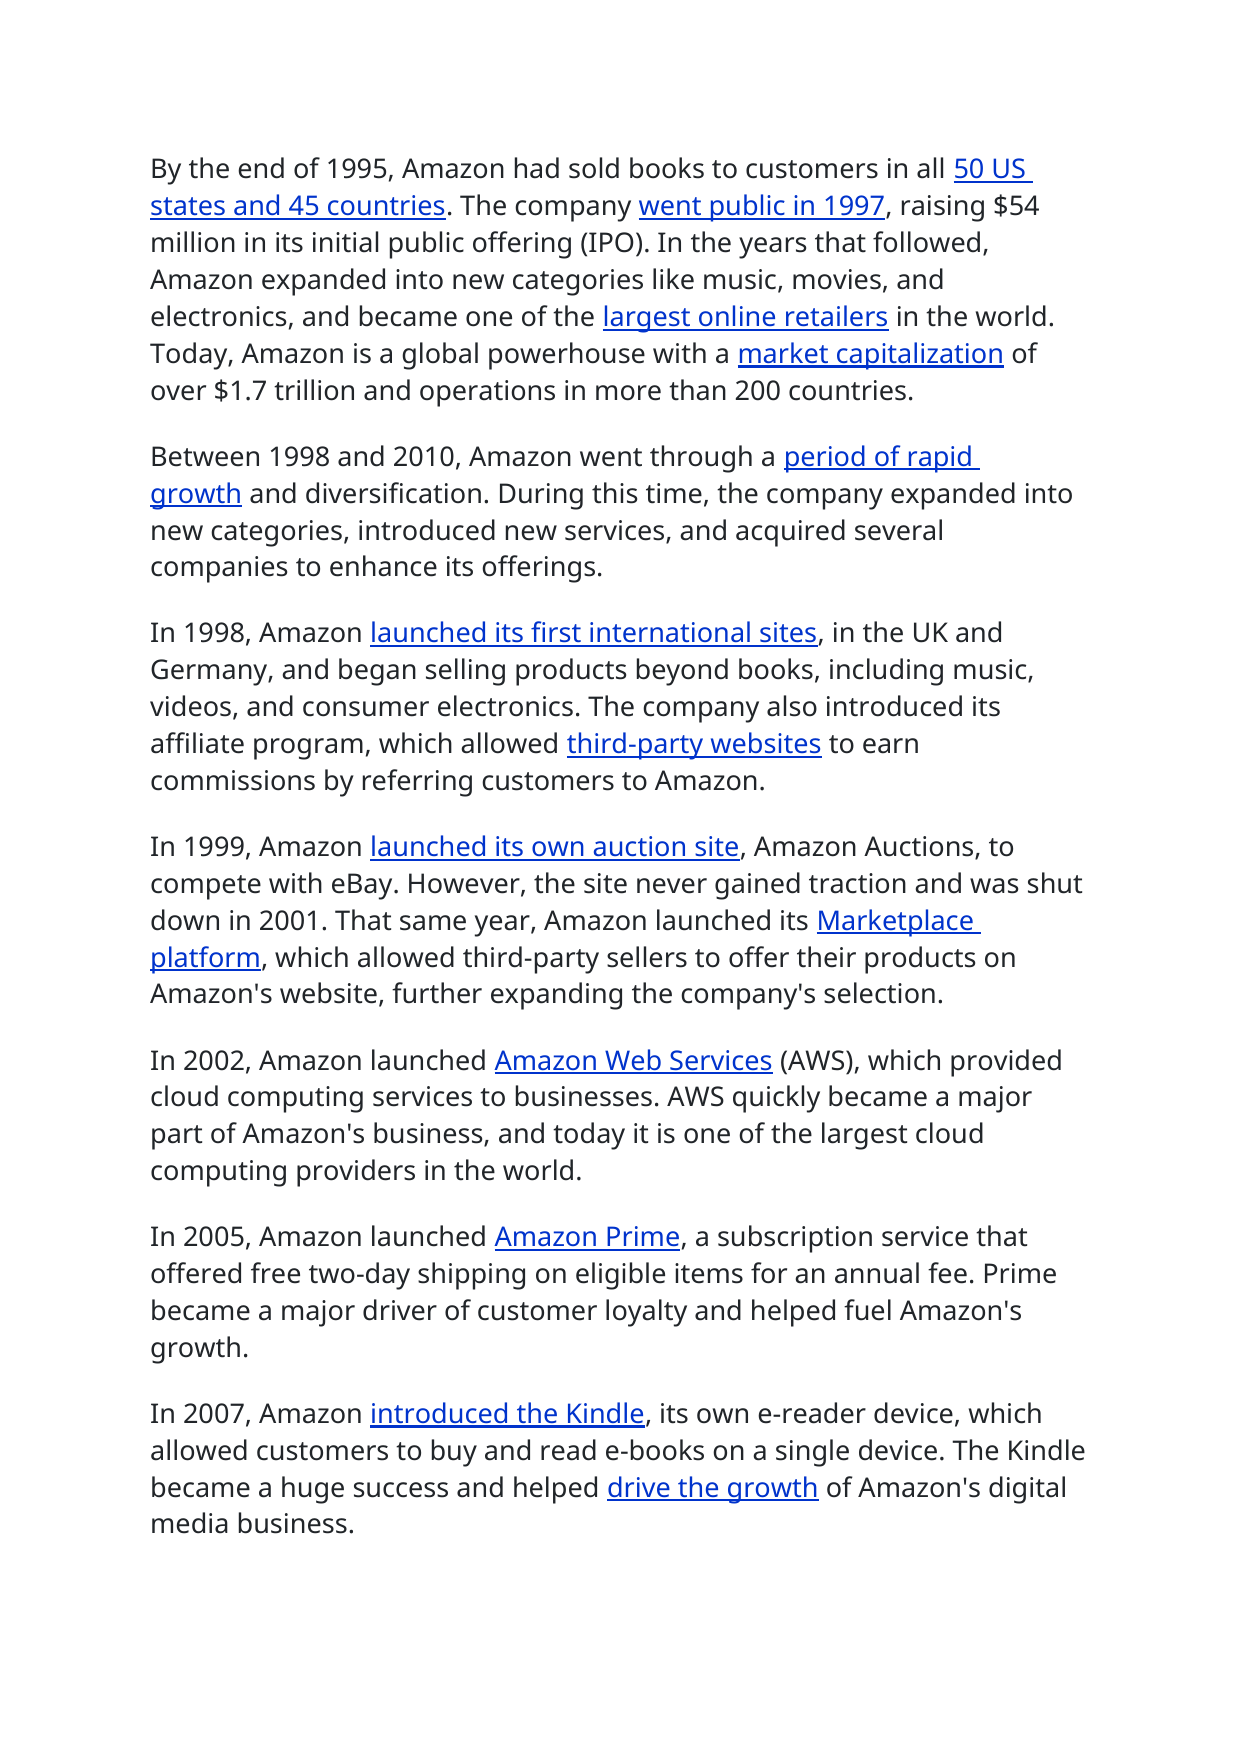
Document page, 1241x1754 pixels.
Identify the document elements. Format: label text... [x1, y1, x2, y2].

text By the end of 1995, Amazon had sold books to customers in all 50 US states and 45 countries. The company went public in 1997, raising $54 million in its initial public offering (IPO). In the years that followed, Amazon expanded into new categories like music, movies, and electronics, and became one of the largest online retailers in the world. Today, Amazon is a global powerhouse with a market capitalization of over $1.7 trillion and operations in more than 200 countries. [150, 150, 1090, 408]
text In 1999, Amazon launched its own auction site, Amazon Auctions, to compete with eBay. However, the site never gained traction and was shut down in 2001. That same year, Amazon launched its Marketplace platform, which allowed third-party sellers to offer their products on Amazon's website, further expanding the company's selection. [150, 827, 1090, 1012]
text In 1998, Amazon launched its first international sites, in the UK and Germany, and began selling products beyond books, including music, videos, and consumer electronics. The company also introduced its affiliate program, which allowed third-party websites to earn commissions by referring customers to Amazon. [150, 614, 1090, 798]
text In 2007, Amazon introduced the Kindle, its own e-reader device, which allowed customers to buy and read e-books on a single device. The Kindle became a huge success and helped drive the growth of Amazon's digital media business. [150, 1394, 1090, 1542]
text In 2002, Amazon launched Amazon Web Services (AWS), which provided cloud computing services to businesses. AWS quickly became a major part of Amazon's business, and today it is one of the largest cloud computing providers in the world. [150, 1041, 1090, 1188]
text In 2005, Amazon launched Amazon Prime, a subscription service that offered free two-day shipping on eligible items for an annual fee. Prime became a major driver of customer loyalty and helped fuel Amazon's growth. [150, 1218, 1090, 1365]
text Between 1998 and 2010, Amazon went through a period of rapid growth and diversification. During this time, the company expanded into new categories, introduced new services, and acquired several companies to enhance its offerings. [150, 437, 1090, 585]
